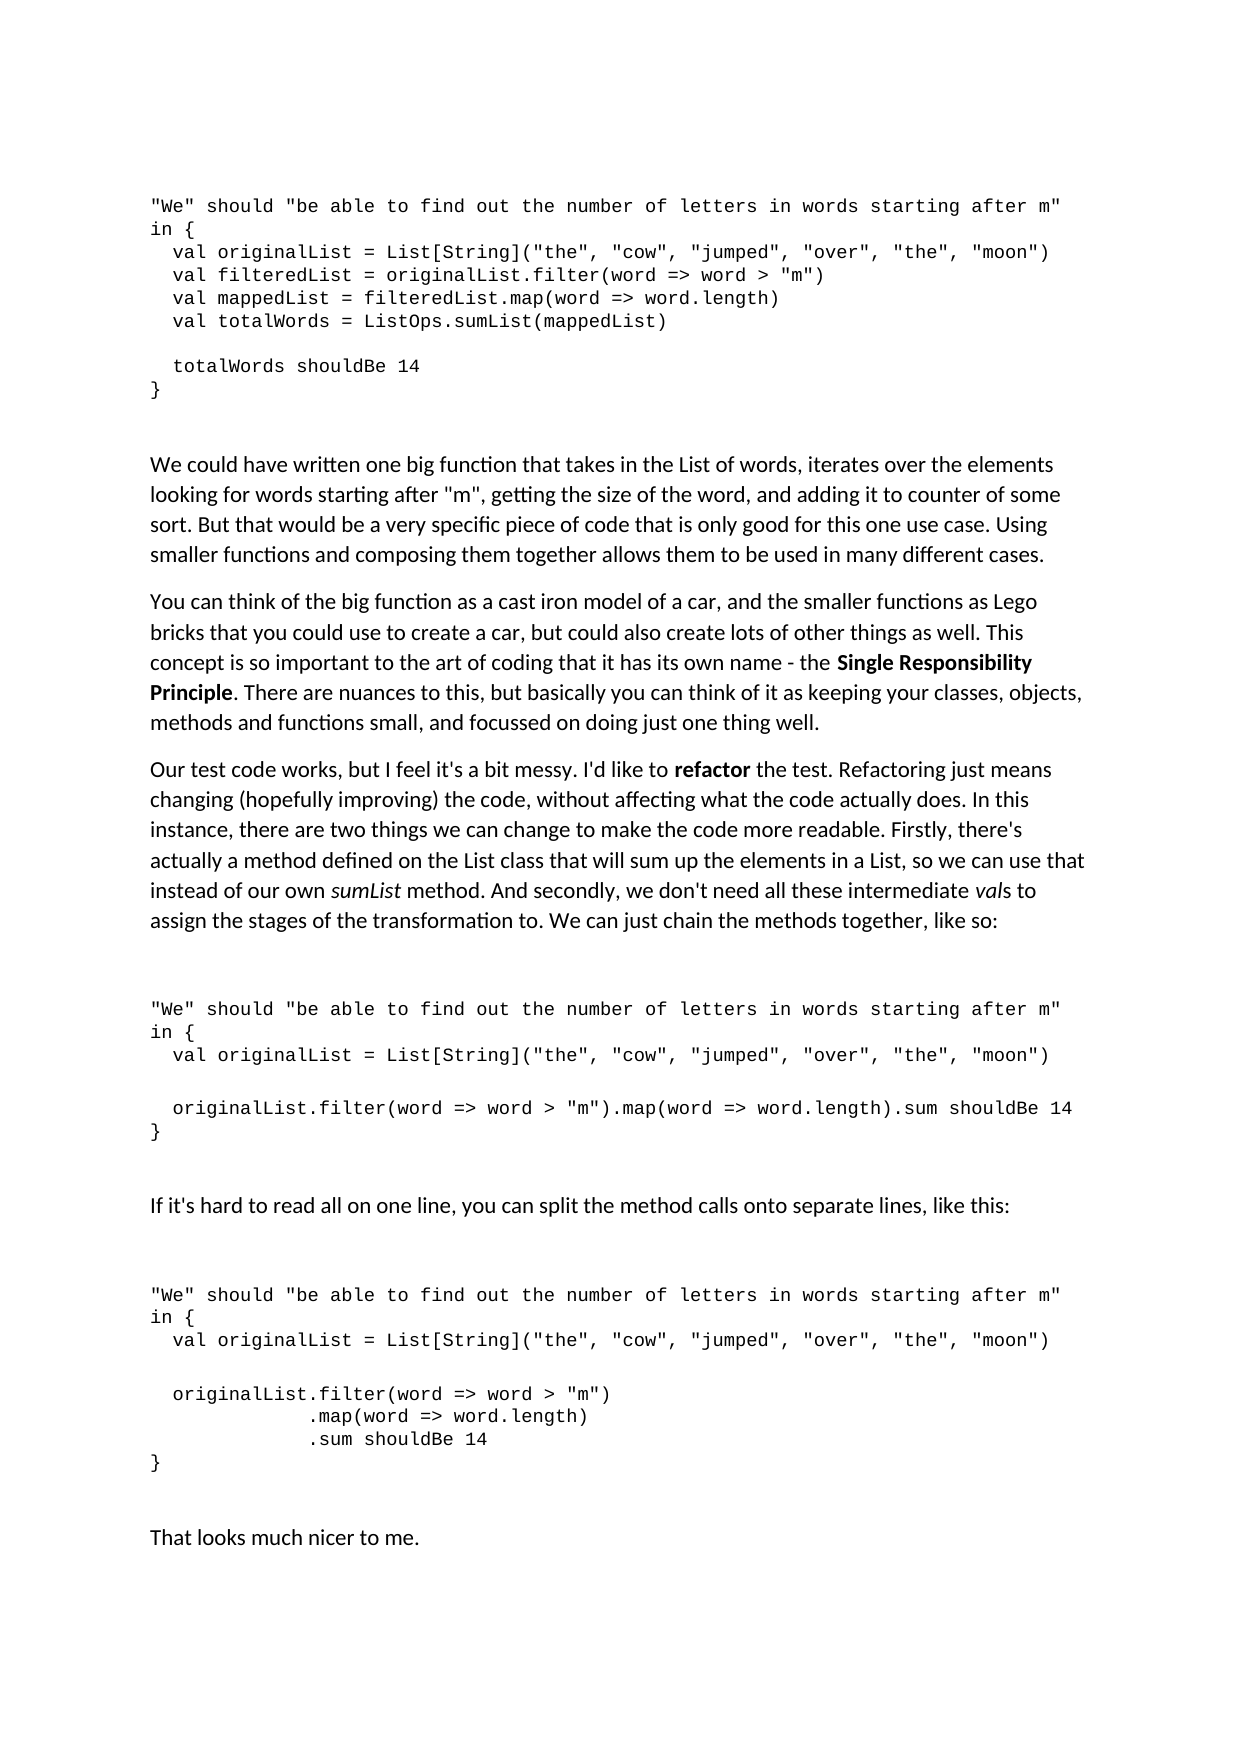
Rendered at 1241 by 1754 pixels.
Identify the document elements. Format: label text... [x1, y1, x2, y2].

text } [150, 1453, 1090, 1474]
text } [150, 380, 1090, 401]
text val originalList = List[String]("the", "cow", "jumped", "over", "the", "moon") [150, 243, 1090, 264]
text If it's hard to read all on one line, you can split the method calls onto separate lines, like this: [150, 1192, 1090, 1220]
text "We" should "be able to find out the number of letters in words starting after m" in { [150, 1285, 1090, 1329]
text val filteredList = originalList.filter(word => word > "m") [150, 266, 1090, 287]
text val originalList = List[String]("the", "cow", "jumped", "over", "the", "moon") [150, 1046, 1090, 1067]
text We could have written one big function that takes in the List of words, iterates over the elements looking for words starting after "m", getting the size of the word, and adding it to counter of some sort. But that would be a very specific piece of code that is only good for this one use case. Using smaller functions and composing them together allows them to be used in many different cases. [150, 450, 1090, 569]
text You can think of the big function as a cast iron model of a car, and the smaller functions as Lego bricks that you could use to create a car, but could also create lots of other things as well. This concept is so important to the art of coding that it has its own name - the Single Responsibility Principle. There are nuances to this, but basically you can think of it as keeping your classes, objects, methods and functions small, and focussed on doing just one thing well. [150, 587, 1090, 736]
text .sum shouldBe 14 [150, 1430, 1090, 1451]
text val mappedList = filteredList.map(word => word.length) [150, 288, 1090, 310]
text .map(word => word.length) [150, 1407, 1090, 1428]
text val totalWords = ListOps.sumList(mappedList) [150, 311, 1090, 333]
text totalWords shouldBe 14 [150, 357, 1090, 378]
text originalList.filter(word => word > "m").map(word => word.length).sum shouldBe 14 [150, 1099, 1090, 1120]
text originalList.filter(word => word > "m") [150, 1384, 1090, 1406]
text That looks much nicer to me. [150, 1523, 1090, 1551]
text val originalList = List[String]("the", "cow", "jumped", "over", "the", "moon") [150, 1331, 1090, 1352]
text } [150, 1122, 1090, 1143]
text Our test code works, but I feel it's a bit messy. I'd like to refactor the test. Refactoring just means changing (hopefully improving) the code, without affecting what the code actually does. In this instance, there are two things we can change to make the code more readable. Firstly, there's actually a method defined on the List class that will sum up the elements in a List, so we can use that instead of our own sumList method. And secondly, we don't need all these intermediate vals to assign the stages of the transformation to. We can just chain the methods together, like so: [150, 755, 1090, 934]
text "We" should "be able to find out the number of letters in words starting after m" in { [150, 197, 1090, 241]
text "We" should "be able to find out the number of letters in words starting after m" in { [150, 1000, 1090, 1044]
